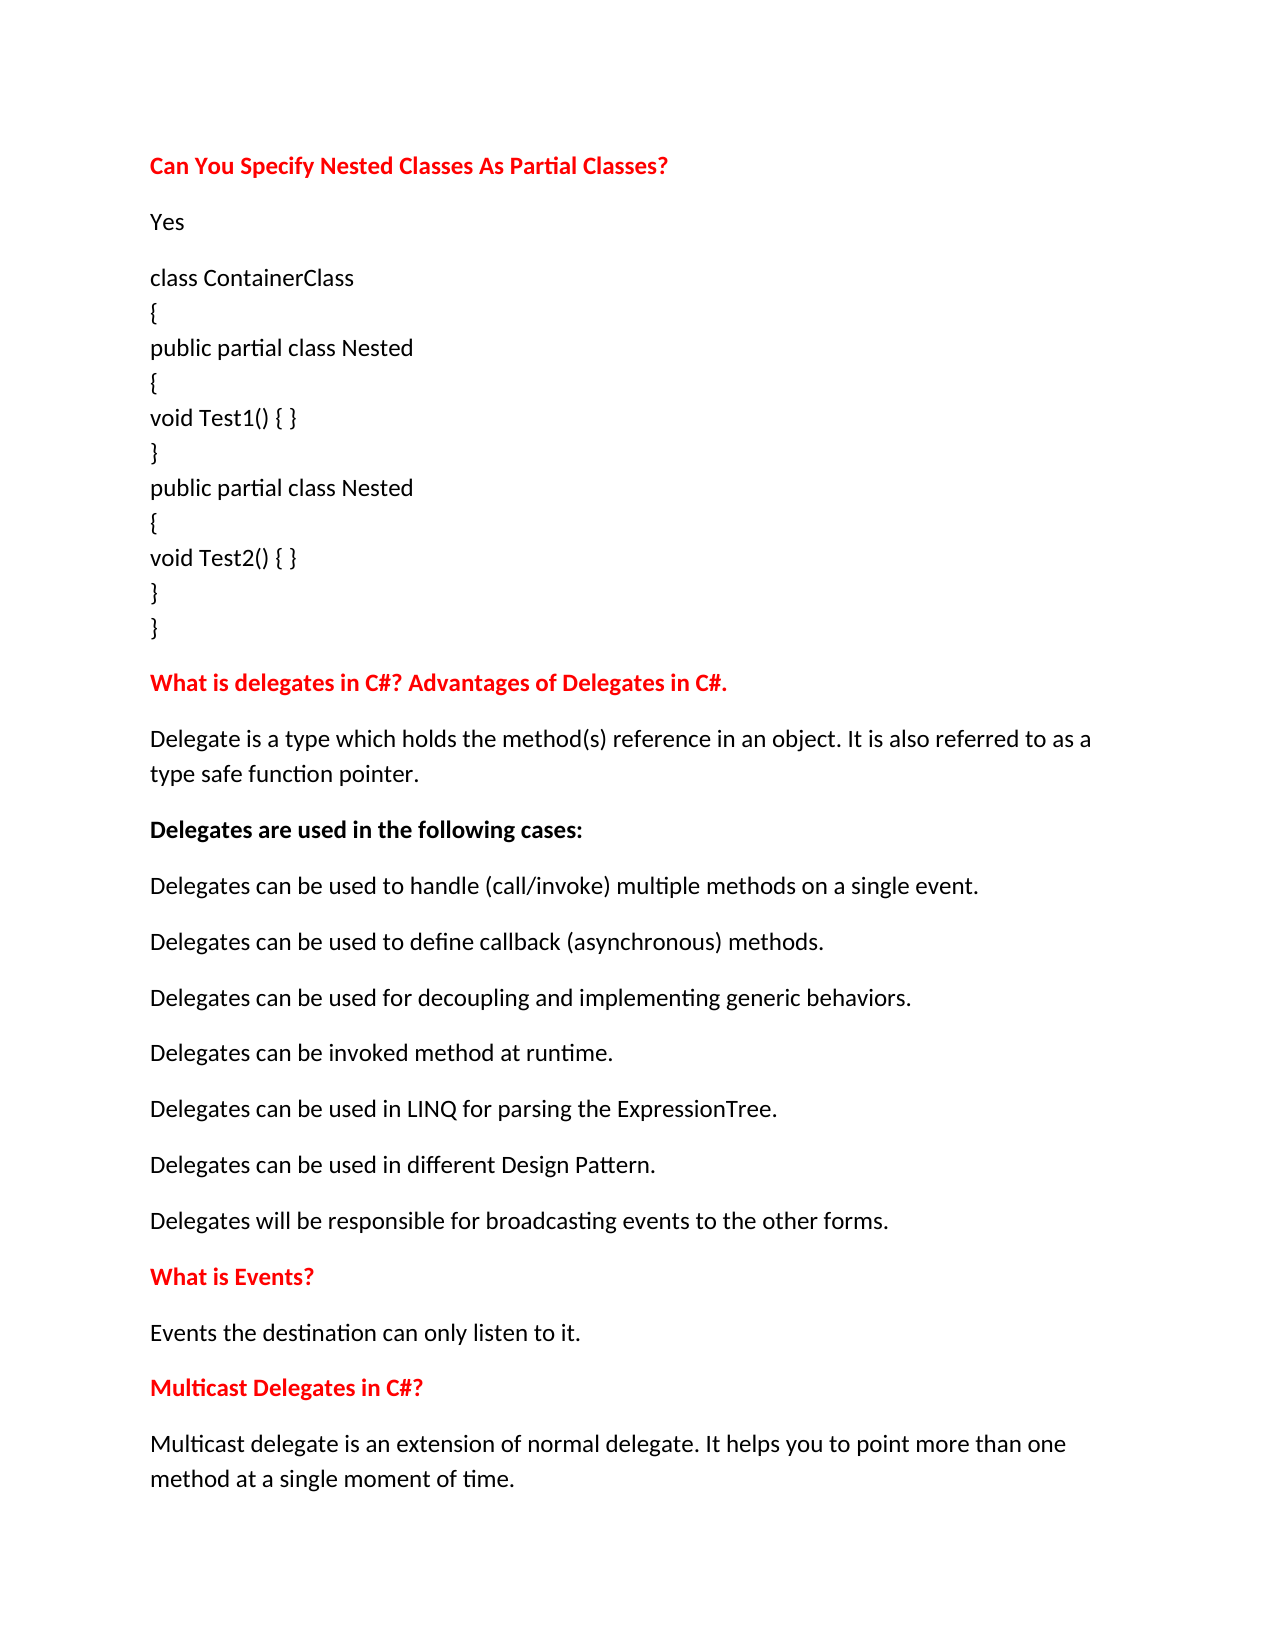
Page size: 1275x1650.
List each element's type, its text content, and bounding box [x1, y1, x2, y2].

text Delegates can be used in different Design Pattern. [150, 1149, 1125, 1180]
text Delegates can be used in LINQ for parsing the ExpressionTree. [150, 1093, 1125, 1124]
text Multicast delegate is an extension of normal delegate. It helps you to point more than one method at a single moment of time. [150, 1428, 1125, 1494]
text Multicast Delegates in C#? [150, 1372, 1125, 1403]
text Delegates can be used to handle (call/invoke) multiple methods on a single event. [150, 870, 1125, 901]
text Delegates can be invoked method at runtime. [150, 1037, 1125, 1068]
text What is delegates in C#? Advantages of Delegates in C#. [150, 667, 1125, 698]
text Delegates can be used to define callback (asynchronous) methods. [150, 926, 1125, 956]
text class ContainerClass { public partial class Nested { void Test1() { } } public partial class Nested { void Test2() { } } } [150, 262, 1125, 642]
text Delegates are used in the following cases: [150, 814, 1125, 845]
text What is Events? [150, 1261, 1125, 1291]
text Delegate is a type which holds the method(s) reference in an object. It is also referred to as a type safe function pointer. [150, 723, 1125, 789]
text Delegates will be responsible for broadcasting events to the other forms. [150, 1205, 1125, 1236]
text Delegates can be used for decoupling and implementing generic behaviors. [150, 982, 1125, 1012]
text Events the destination can only listen to it. [150, 1317, 1125, 1347]
text Can You Specify Nested Classes As Partial Classes? [150, 150, 1125, 181]
text Yes [150, 206, 1125, 236]
